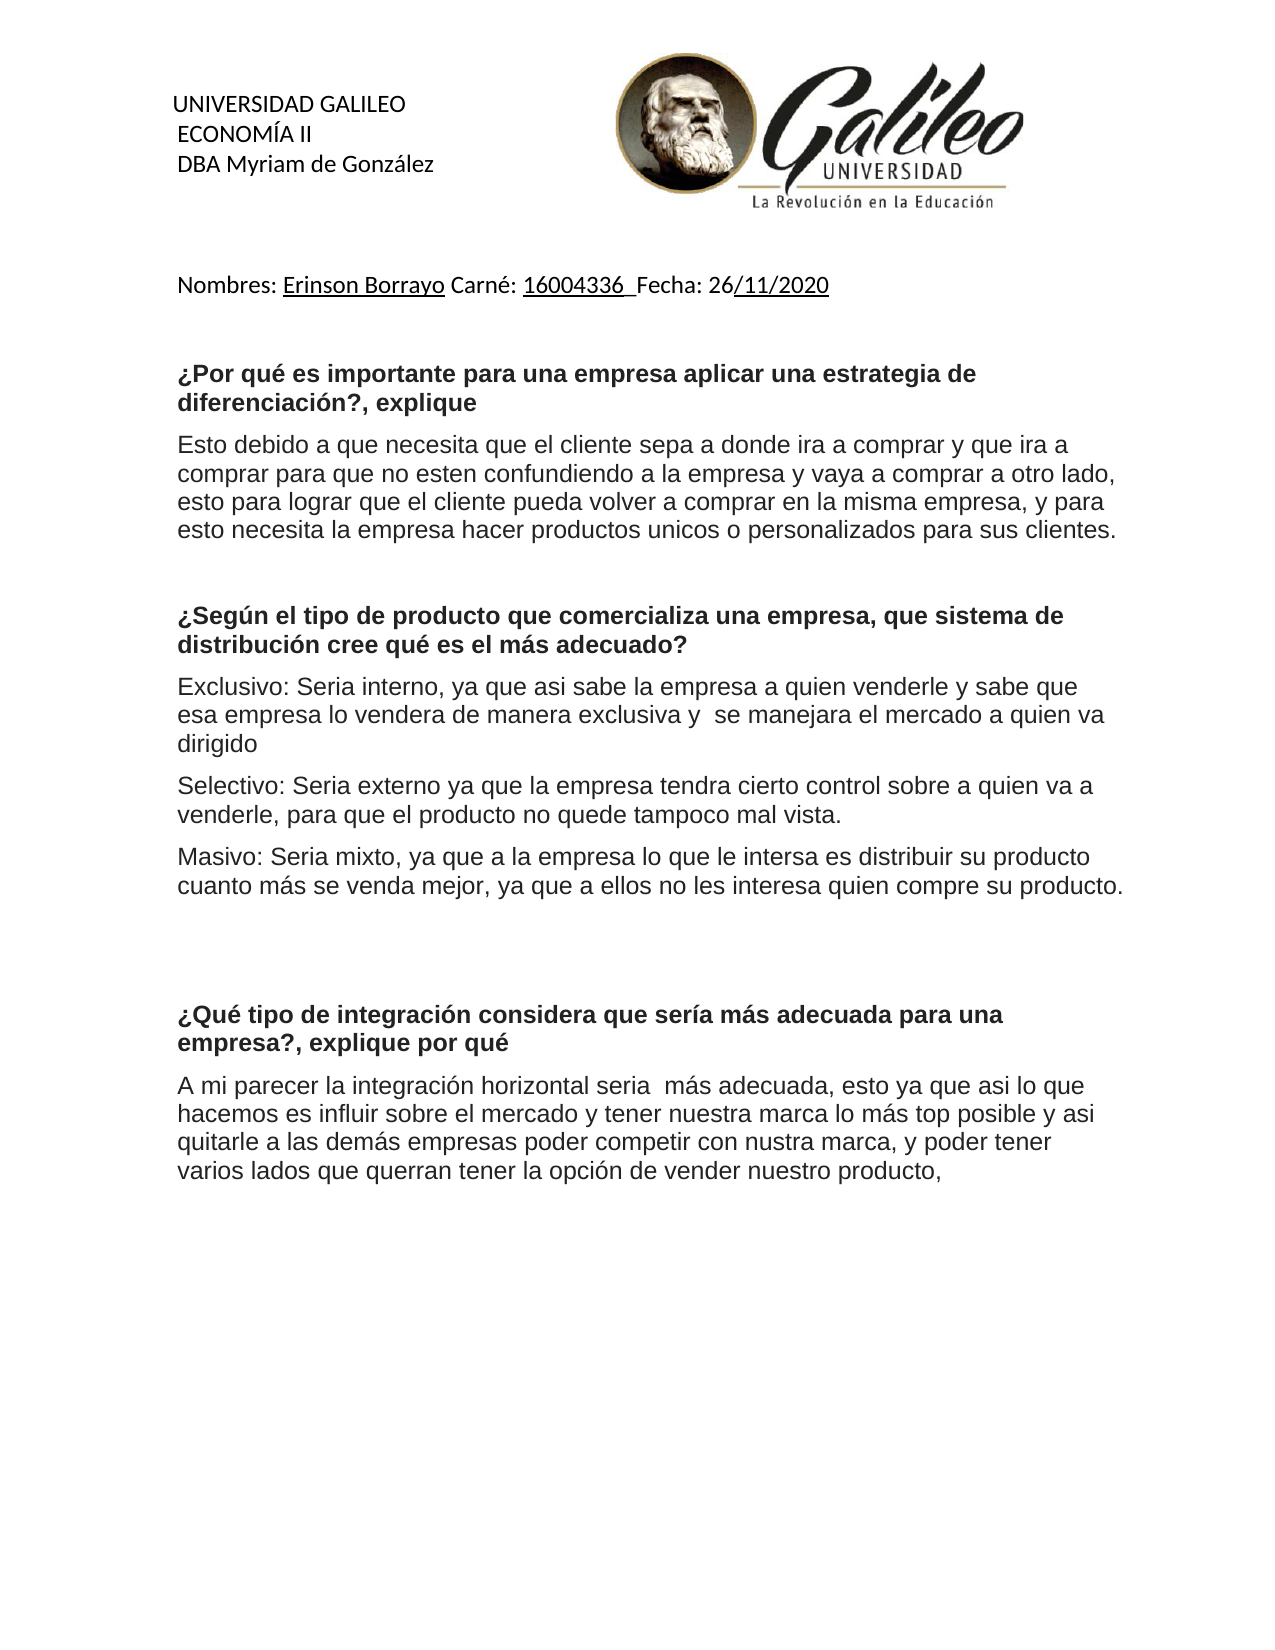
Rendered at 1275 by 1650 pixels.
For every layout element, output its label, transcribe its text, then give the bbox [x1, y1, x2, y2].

text ¿Por qué es importante para una empresa aplicar una estrategia de diferenciación?, explique [177, 360, 1125, 417]
text ¿Según el tipo de producto que comercializa una empresa, que sistema de distribución cree qué es el más adecuado? [177, 602, 1125, 658]
text UNIVERSIDAD GALILEO [150, 88, 1098, 118]
text Masivo: Seria mixto, ya que a la empresa lo que le intersa es distribuir su producto cuanto más se venda mejor, ya que a ellos no les interesa quien compre su producto. [177, 843, 1125, 899]
picture [615, 53, 1024, 88]
text A mi parecer la integración horizontal seria más adecuada, esto ya que asi lo que hacemos es influir sobre el mercado y tener nuestra marca lo más top posible y asi quitarle a las demás empresas poder competir con nustra marca, y poder tener varios lados que querran tener la opción de vender nuestro producto, [177, 1072, 1125, 1184]
text Exclusivo: Seria interno, ya que asi sabe la empresa a quien venderle y sabe que esa empresa lo vendera de manera exclusiva y se manejara el mercado a quien va dirigido [177, 673, 1125, 757]
picture [615, 179, 1024, 208]
text Esto debido a que necesita que el cliente sepa a donde ira a comprar y que ira a comprar para que no esten confundiendo a la empresa y vaya a comprar a otro lado, esto para lograr que el cliente pueda volver a comprar en la misma empresa, y para esto necesita la empresa hacer productos unicos o personalizados para sus clientes. [177, 431, 1125, 544]
text DBA Myriam de González [177, 149, 1125, 179]
text ECONOMÍA II [177, 118, 1125, 149]
text Nombres: Erinson Borrayo Carné: 16004336_Fecha: 26/11/2020 [177, 269, 1125, 299]
text Selectivo: Seria externo ya que la empresa tendra cierto control sobre a quien va a venderle, para que el producto no quede tampoco mal vista. [177, 772, 1125, 828]
text ¿Qué tipo de integración considera que sería más adecuada para una empresa?, explique por qué [177, 1001, 1125, 1057]
